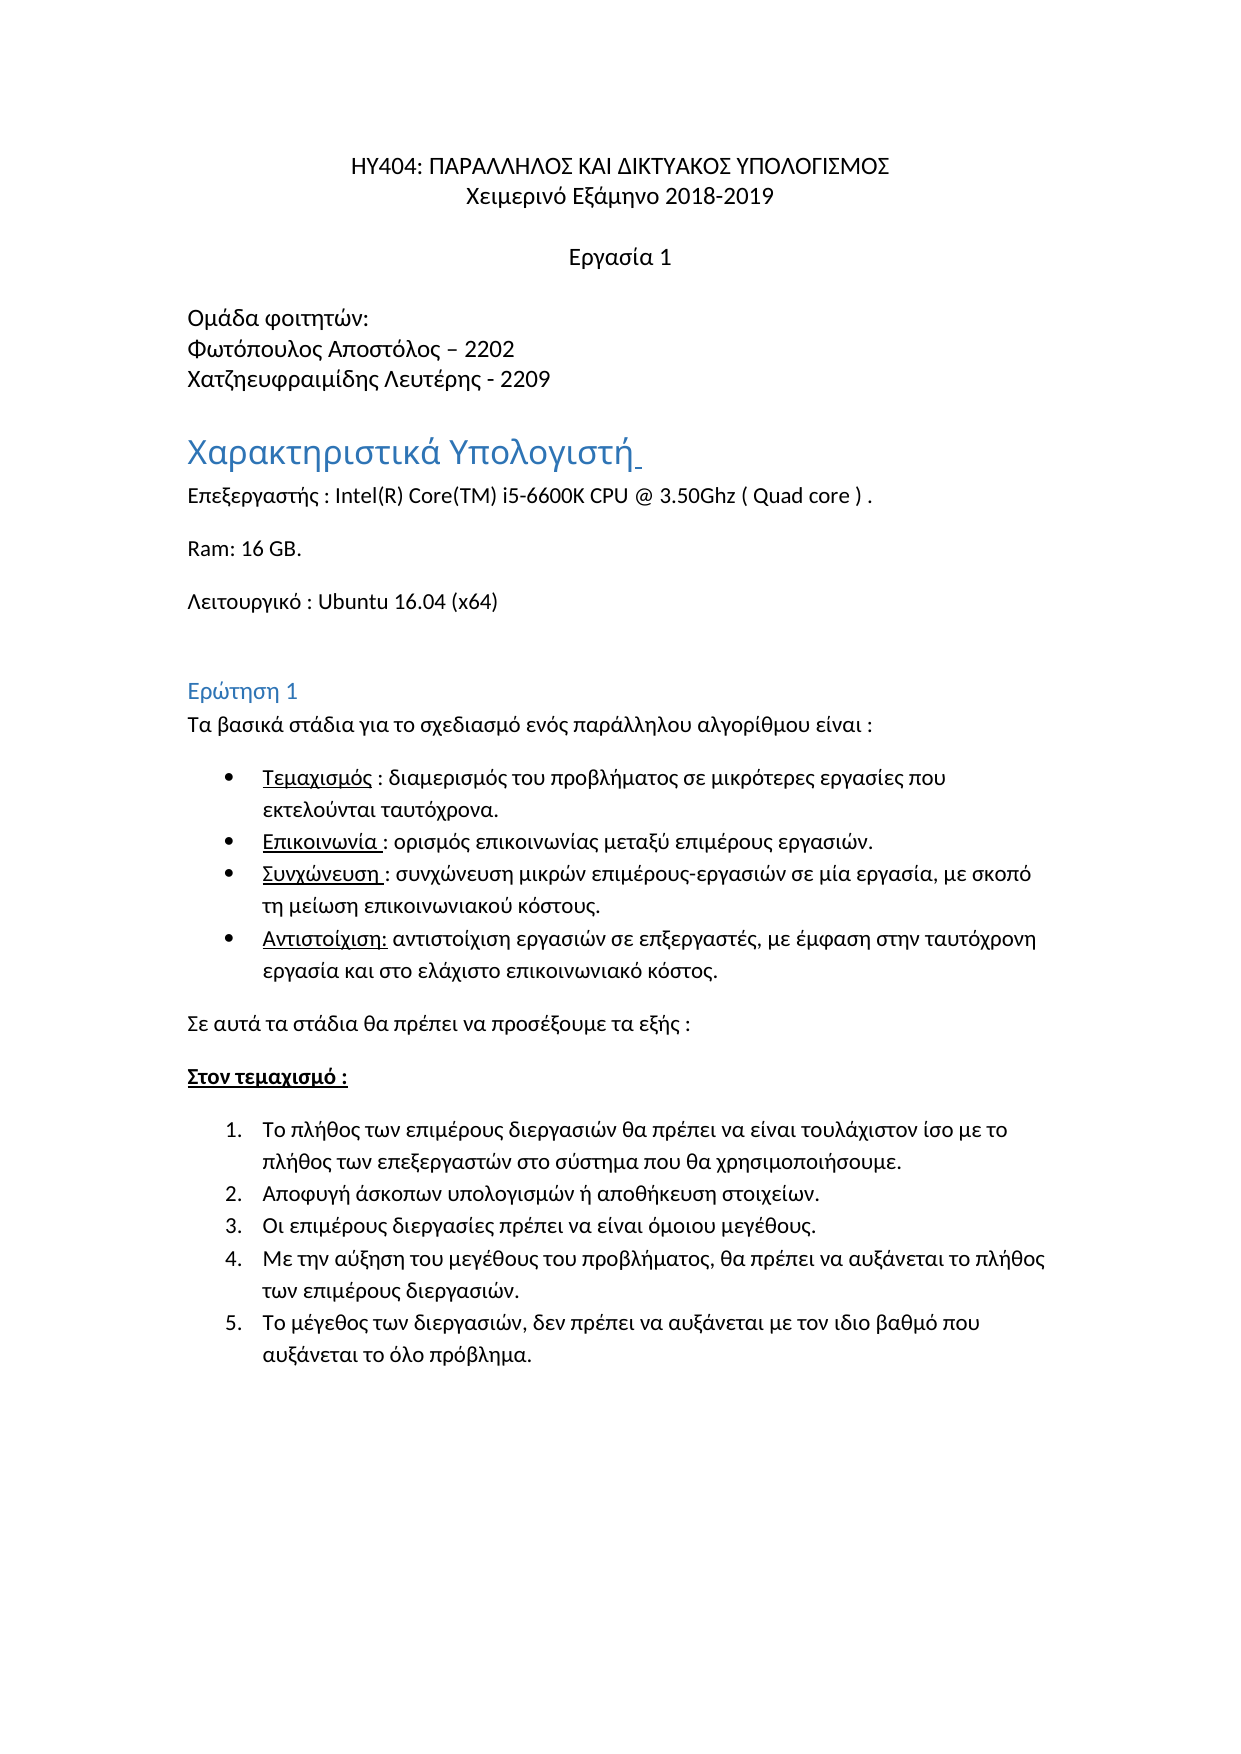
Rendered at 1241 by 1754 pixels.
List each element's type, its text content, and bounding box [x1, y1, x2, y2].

text HY404: ΠΑΡΑΛΛΗΛΟΣ ΚΑΙ ΔΙΚΤΥΑΚΟΣ ΥΠΟΛΟΓΙΣΜΟΣ [187, 150, 1053, 181]
list Αποφυγή άσκοπων υπολογισμών ή αποθήκευση στοιχείων. [225, 1179, 1053, 1207]
list Aντιστοίχιση: αντιστοίχιση εργασιών σε επξεργαστές, με έμφαση στην ταυτόχρονη εργασία και στο ελάχιστο επικοινωνιακό κόστος. [225, 924, 1053, 984]
list Επικοινωνία : ορισμός επικοινωνίας μεταξύ επιμέρους εργασιών. [225, 827, 1053, 855]
list Συνχώνευση : συνχώνευση μικρών επιμέρους-εργασιών σε μία εργασία, με σκοπό τη μείωση επικοινωνιακού κόστους. [225, 859, 1053, 919]
text Σε αυτά τα στάδια θα πρέπει να προσέξουμε τα εξής : [187, 1009, 1053, 1037]
text Στον τεμαχισμό : [187, 1062, 1053, 1090]
list Οι επιμέρους διεργασίες πρέπει να είναι όμοιου μεγέθους. [225, 1212, 1053, 1239]
list Με την αύξηση του μεγέθους του προβλήματος, θα πρέπει να αυξάνεται το πλήθος των επιμέρους διεργασιών. [225, 1244, 1053, 1304]
list Τεμαχισμός : διαμερισμός του προβλήματος σε μικρότερες εργασίες που εκτελούνται ταυτόχρονα. [225, 763, 1053, 823]
text Επεξεργαστής : Intel(R) Core(TM) i5-6600K CPU @ 3.50Ghz ( Quad core ) . [187, 481, 1053, 509]
text Χατζηευφραιμίδης Λευτέρης - 2209 [187, 364, 1053, 394]
text Ομάδα φοιτητών: [187, 303, 1053, 333]
text Ram: 16 GB. [187, 534, 1053, 562]
list Το μέγεθος των διεργασιών, δεν πρέπει να αυξάνεται με τον ιδιο βαθμό που αυξάνεται το όλο πρόβλημα. [225, 1308, 1053, 1368]
subtitle Ερώτηση 1 [187, 675, 1053, 705]
list Το πλήθος των επιμέρους διεργασιών θα πρέπει να είναι τουλάχιστον ίσο με το πλήθος των επεξεργαστών στο σύστημα που θα χρησιμοποιήσουμε. [225, 1115, 1053, 1175]
subtitle Χαρακτηριστικά Υπολογιστή [187, 429, 1053, 474]
text Λειτουργικό : Ubuntu 16.04 (x64) [187, 587, 1053, 615]
text Χειμερινό Εξάμηνο 2018-2019 [187, 181, 1053, 211]
text Τα βασικά στάδια για το σχεδιασμό ενός παράλληλου αλγορίθμου είναι : [187, 710, 1053, 738]
text Εργασία 1 [187, 242, 1053, 272]
text Φωτόπουλος Αποστόλος – 2202 [187, 333, 1053, 364]
